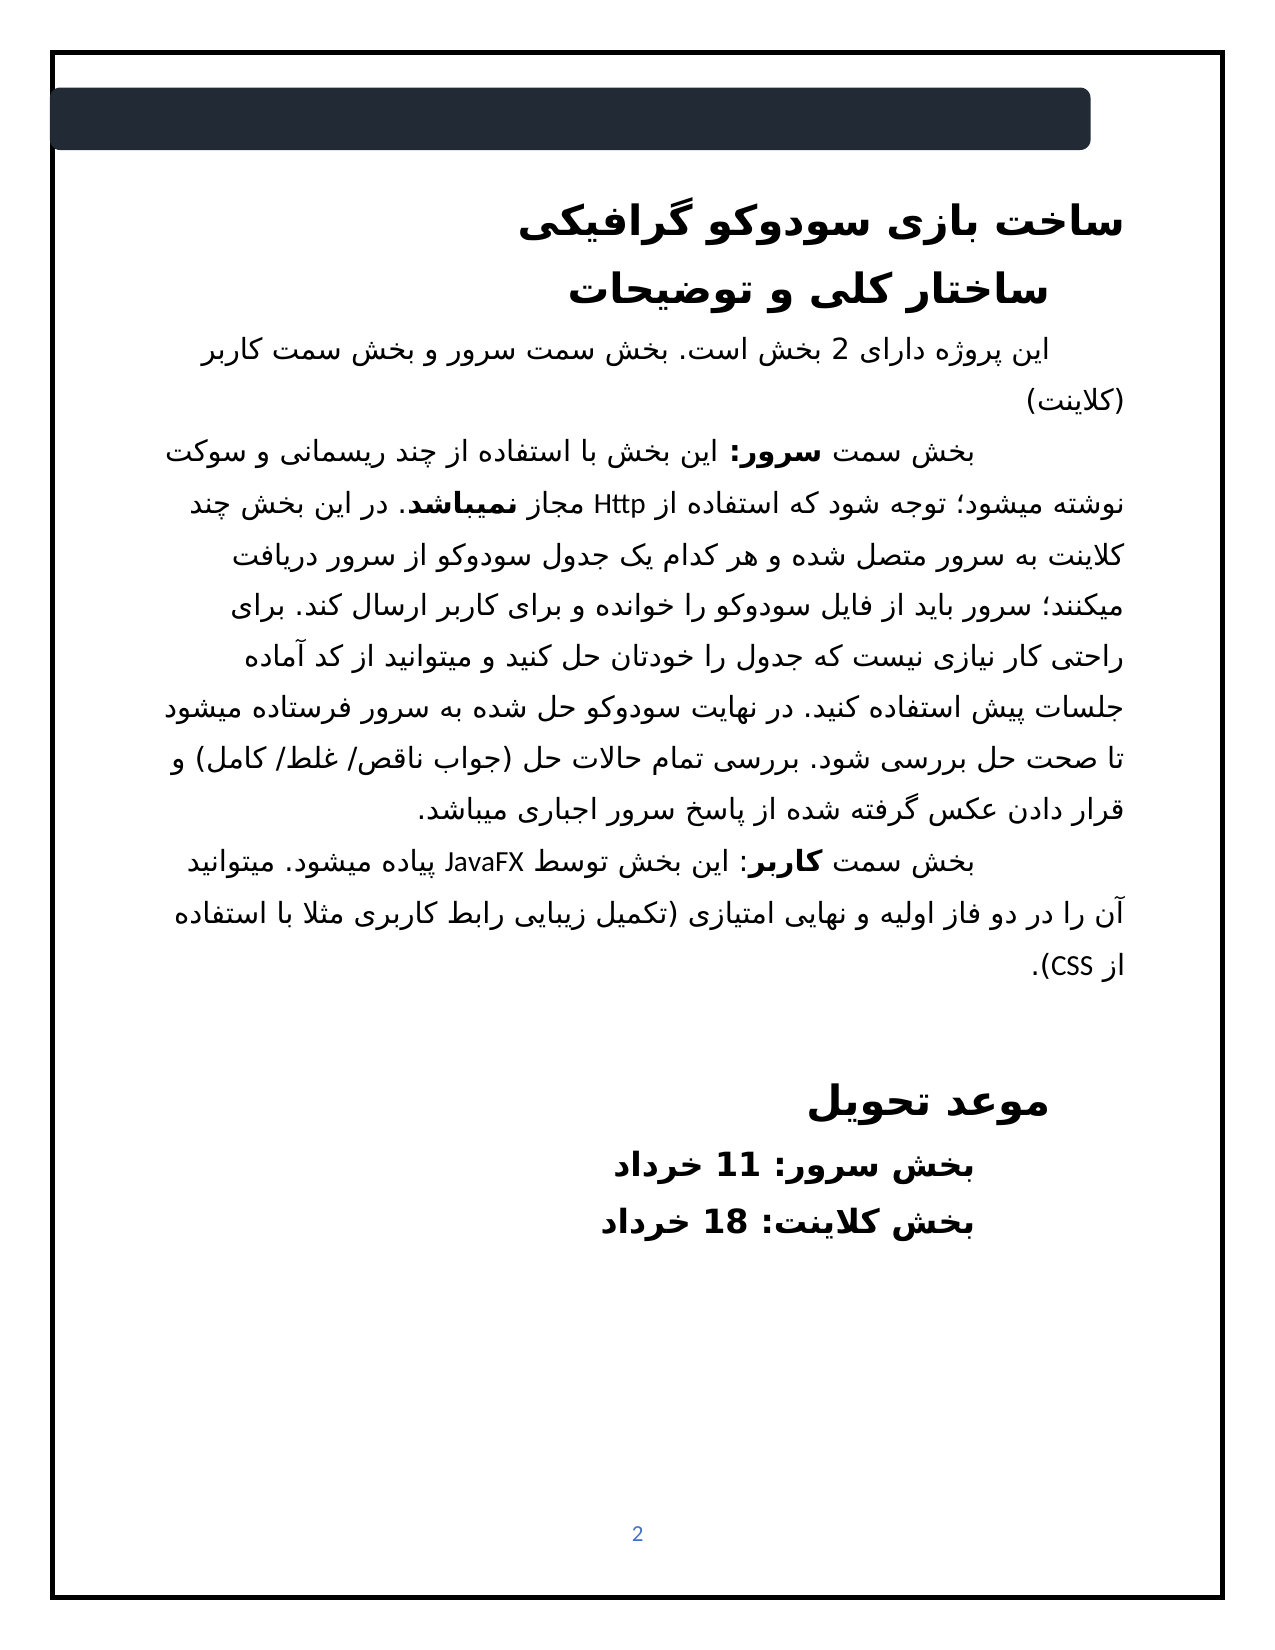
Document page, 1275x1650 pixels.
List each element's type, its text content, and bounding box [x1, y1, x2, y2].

text بخش سمت کاربر: این بخش توسط JavaFX پیاده میشود. میتوانید آن را در دو فاز اولیه و نهایی امتیازی (تکمیل زیبایی رابط کاربری مثلا با استفاده از CSS). [150, 843, 1125, 983]
text ساخت بازی سودوکو گرافیکی [150, 196, 1125, 245]
text بخش سمت سرور: این بخش با استفاده از چند ریسمانی و سوکت نوشته میشود؛ توجه شود که استفاده از Http مجاز نمیباشد. در این بخش چند کلاینت به سرور متصل شده و هر کدام یک جدول سودوکو از سرور دریافت میکنند؛ سرور باید از فایل سودوکو را خوانده و برای کاربر ارسال کند. برای راحتی کار نیازی نیست که جدول را خودتان حل کنید و میتوانید از کد آماده جلسات پیش استفاده کنید. در نهایت سودوکو حل شده به سرور فرستاده میشود تا صحت حل بررسی شود. بررسی تمام حالات حل (جواب ناقص/ غلط/ کامل) و قرار دادن عکس گرفته شده از پاسخ سرور اجباری میباشد. [150, 434, 1125, 826]
text موعد تحویل [150, 1077, 1050, 1126]
text بخش سرور: 11 خرداد [150, 1145, 1050, 1184]
text این پروژه دارای 2 بخش است. بخش سمت سرور و بخش سمت کاربر (کلاینت) [150, 332, 1125, 417]
text بخش کلاینت: 18 خرداد [150, 1203, 1050, 1242]
text ساختار کلی و توضیحات [150, 264, 1125, 313]
